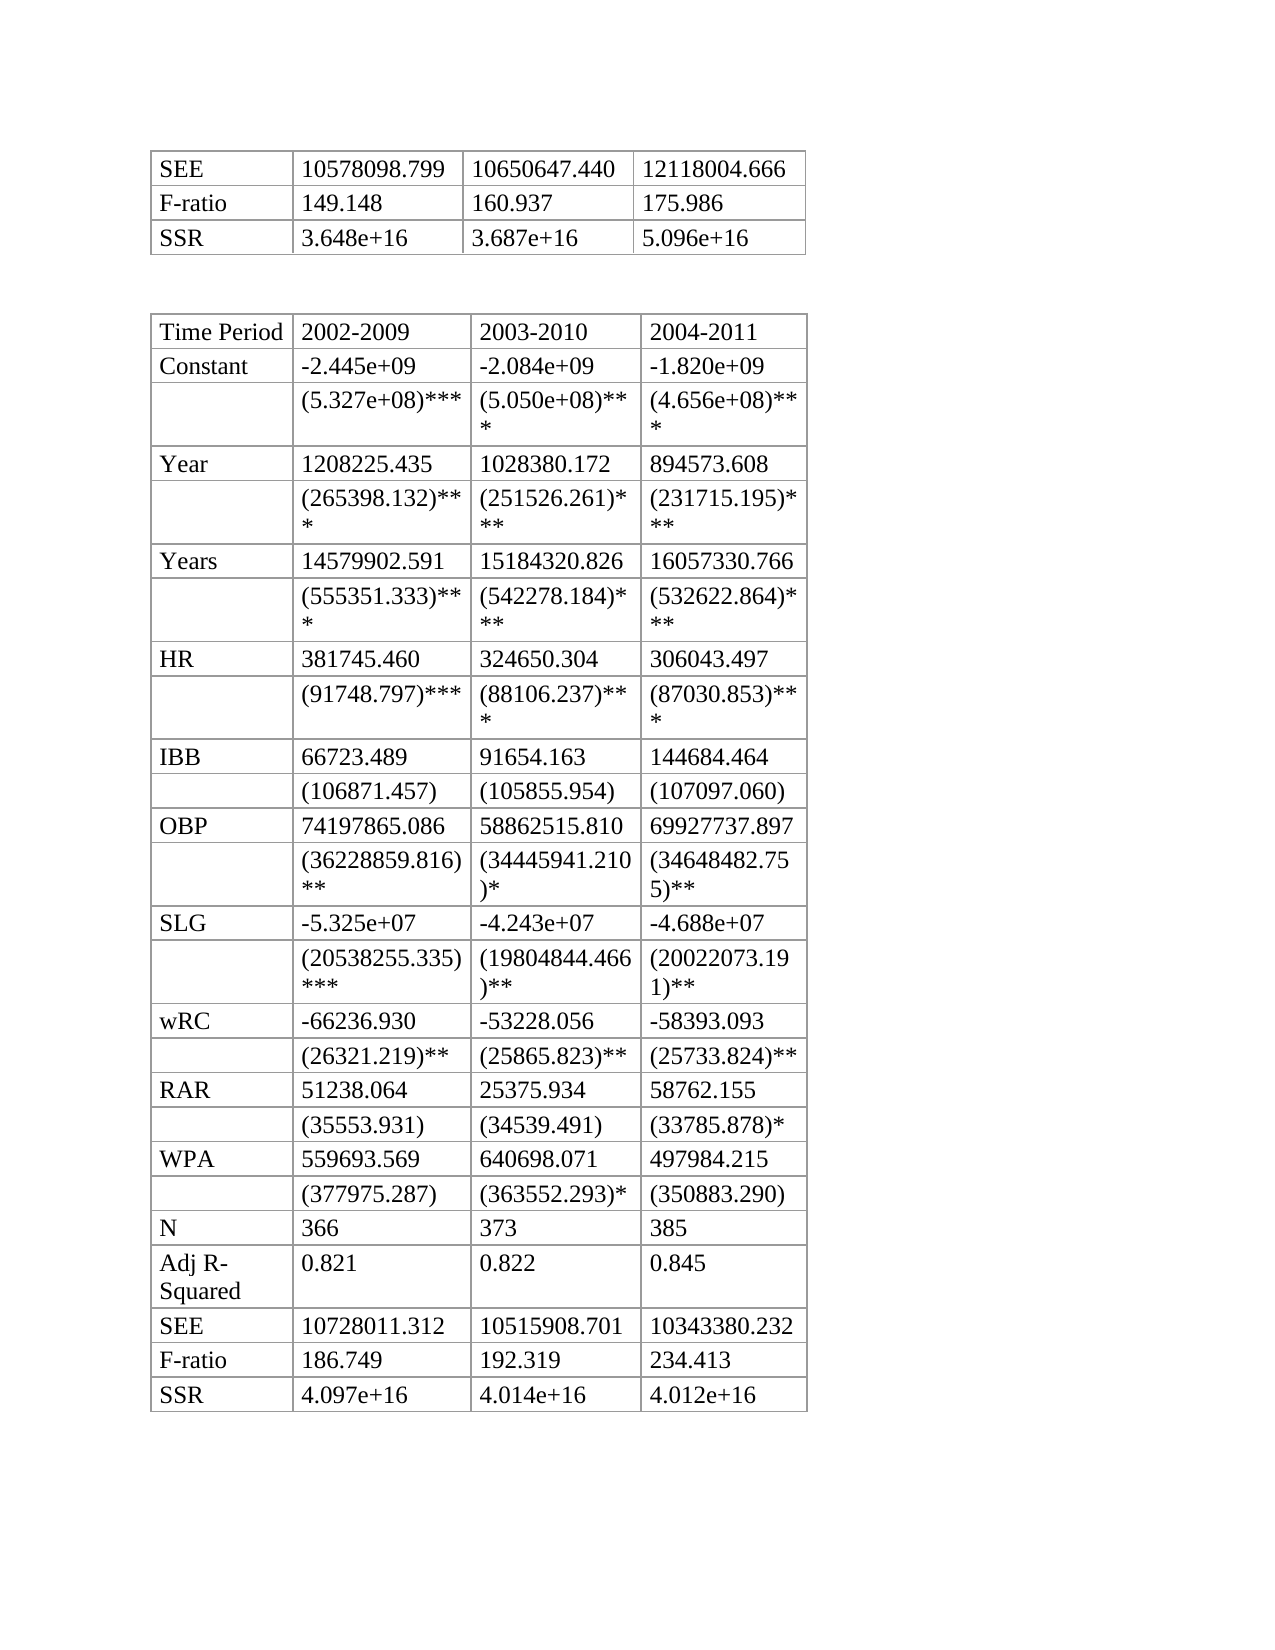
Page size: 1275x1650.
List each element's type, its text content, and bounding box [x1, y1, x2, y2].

table_cell (251526.261)*** [472, 481, 640, 543]
table_cell SEE [152, 1309, 292, 1342]
table_cell [152, 383, 292, 445]
table_cell (88106.237)*** [472, 677, 640, 738]
table_cell (26321.219)** [294, 1039, 470, 1072]
table_cell 366 [294, 1211, 470, 1244]
table_cell RAR [152, 1073, 292, 1106]
table_cell 373 [472, 1211, 640, 1244]
table_cell IBB [152, 740, 292, 773]
table_cell 10578098.799 [294, 152, 462, 184]
table_cell N [152, 1211, 292, 1244]
table_cell 91654.163 [472, 740, 640, 773]
table_cell SSR [152, 1378, 292, 1411]
table_cell -4.243e+07 [472, 907, 640, 939]
table_cell 10728011.312 [294, 1309, 470, 1342]
table_cell 4.097e+16 [294, 1378, 470, 1411]
table_cell (34445941.210)* [472, 843, 640, 905]
table_cell -4.688e+07 [642, 907, 806, 939]
table_cell 12118004.666 [634, 152, 805, 184]
table_cell [152, 774, 292, 807]
table_cell -2.445e+09 [294, 349, 470, 382]
table_cell (106871.457) [294, 774, 470, 807]
table_cell 10650647.440 [464, 152, 633, 184]
table_header 2003-2010 [472, 315, 640, 347]
table_cell 3.687e+16 [464, 221, 633, 253]
table_cell (4.656e+08)*** [642, 383, 806, 445]
table_cell (542278.184)*** [472, 579, 640, 641]
table_cell [152, 677, 292, 738]
table_cell 234.413 [642, 1343, 806, 1376]
table_cell 385 [642, 1211, 806, 1244]
table_cell 559693.569 [294, 1142, 470, 1175]
table_cell 69927737.897 [642, 809, 806, 842]
table_cell 149.148 [294, 186, 462, 219]
table_cell 3.648e+16 [294, 221, 462, 253]
table_cell -53228.056 [472, 1004, 640, 1037]
table_cell [152, 843, 292, 905]
table_cell (25865.823)** [472, 1039, 640, 1072]
table_cell 10343380.232 [642, 1309, 806, 1342]
table_header Time Period [152, 315, 292, 347]
table_cell 144684.464 [642, 740, 806, 773]
table_cell Year [152, 447, 292, 479]
table_cell (377975.287) [294, 1177, 470, 1209]
table_cell Years [152, 545, 292, 577]
table_cell 175.986 [634, 186, 805, 219]
table_cell 51238.064 [294, 1073, 470, 1106]
table_cell [152, 1108, 292, 1141]
table_cell (34648482.755)** [642, 843, 806, 905]
table_cell [152, 1039, 292, 1072]
table_cell 0.821 [294, 1246, 470, 1307]
table_cell 306043.497 [642, 642, 806, 675]
table_cell (36228859.816)** [294, 843, 470, 905]
table_cell SEE [152, 152, 292, 184]
table_cell -66236.930 [294, 1004, 470, 1037]
table_cell 10515908.701 [472, 1309, 640, 1342]
table_cell 0.845 [642, 1246, 806, 1307]
table_cell (33785.878)* [642, 1108, 806, 1141]
table_cell -1.820e+09 [642, 349, 806, 382]
table_cell (5.327e+08)*** [294, 383, 470, 445]
table_cell 381745.460 [294, 642, 470, 675]
table_cell 14579902.591 [294, 545, 470, 577]
table_cell (265398.132)*** [294, 481, 470, 543]
table_cell 1208225.435 [294, 447, 470, 479]
table_cell 58862515.810 [472, 809, 640, 842]
table_cell 74197865.086 [294, 809, 470, 842]
table_cell 15184320.826 [472, 545, 640, 577]
table_cell (20022073.191)** [642, 941, 806, 1003]
table_cell 324650.304 [472, 642, 640, 675]
table_cell 640698.071 [472, 1142, 640, 1175]
table_cell (363552.293)* [472, 1177, 640, 1209]
table_cell OBP [152, 809, 292, 842]
table_cell Adj R-Squared [152, 1246, 292, 1307]
table_cell (532622.864)*** [642, 579, 806, 641]
table_cell (25733.824)** [642, 1039, 806, 1072]
table_cell 894573.608 [642, 447, 806, 479]
table_cell (107097.060) [642, 774, 806, 807]
table_cell 1028380.172 [472, 447, 640, 479]
table_header 2002-2009 [294, 315, 470, 347]
table_cell -58393.093 [642, 1004, 806, 1037]
table_cell (231715.195)*** [642, 481, 806, 543]
table_cell 66723.489 [294, 740, 470, 773]
table_cell 58762.155 [642, 1073, 806, 1106]
table_cell [152, 1177, 292, 1209]
table_cell 497984.215 [642, 1142, 806, 1175]
table_cell -2.084e+09 [472, 349, 640, 382]
table_cell HR [152, 642, 292, 675]
table_cell 4.014e+16 [472, 1378, 640, 1411]
table_cell Constant [152, 349, 292, 382]
table_cell 4.012e+16 [642, 1378, 806, 1411]
table_header 2004-2011 [642, 315, 806, 347]
table_cell 0.822 [472, 1246, 640, 1307]
table_cell F-ratio [152, 1343, 292, 1376]
table_cell WPA [152, 1142, 292, 1175]
table_cell 186.749 [294, 1343, 470, 1376]
table_cell [152, 579, 292, 641]
table_cell (555351.333)*** [294, 579, 470, 641]
table_cell (5.050e+08)*** [472, 383, 640, 445]
table_cell (35553.931) [294, 1108, 470, 1141]
table_cell (87030.853)*** [642, 677, 806, 738]
table_cell 16057330.766 [642, 545, 806, 577]
table_cell wRC [152, 1004, 292, 1037]
table_cell F-ratio [152, 186, 292, 219]
table_cell 192.319 [472, 1343, 640, 1376]
table_cell SSR [152, 221, 292, 253]
table_cell (91748.797)*** [294, 677, 470, 738]
table_cell 160.937 [464, 186, 633, 219]
table_cell [152, 941, 292, 1003]
table_cell [152, 481, 292, 543]
table_cell (34539.491) [472, 1108, 640, 1141]
table_cell 5.096e+16 [634, 221, 805, 253]
table_cell -5.325e+07 [294, 907, 470, 939]
table_cell SLG [152, 907, 292, 939]
table_cell (105855.954) [472, 774, 640, 807]
table_cell (20538255.335)*** [294, 941, 470, 1003]
table_cell (19804844.466)** [472, 941, 640, 1003]
table_cell 25375.934 [472, 1073, 640, 1106]
table_cell (350883.290) [642, 1177, 806, 1209]
